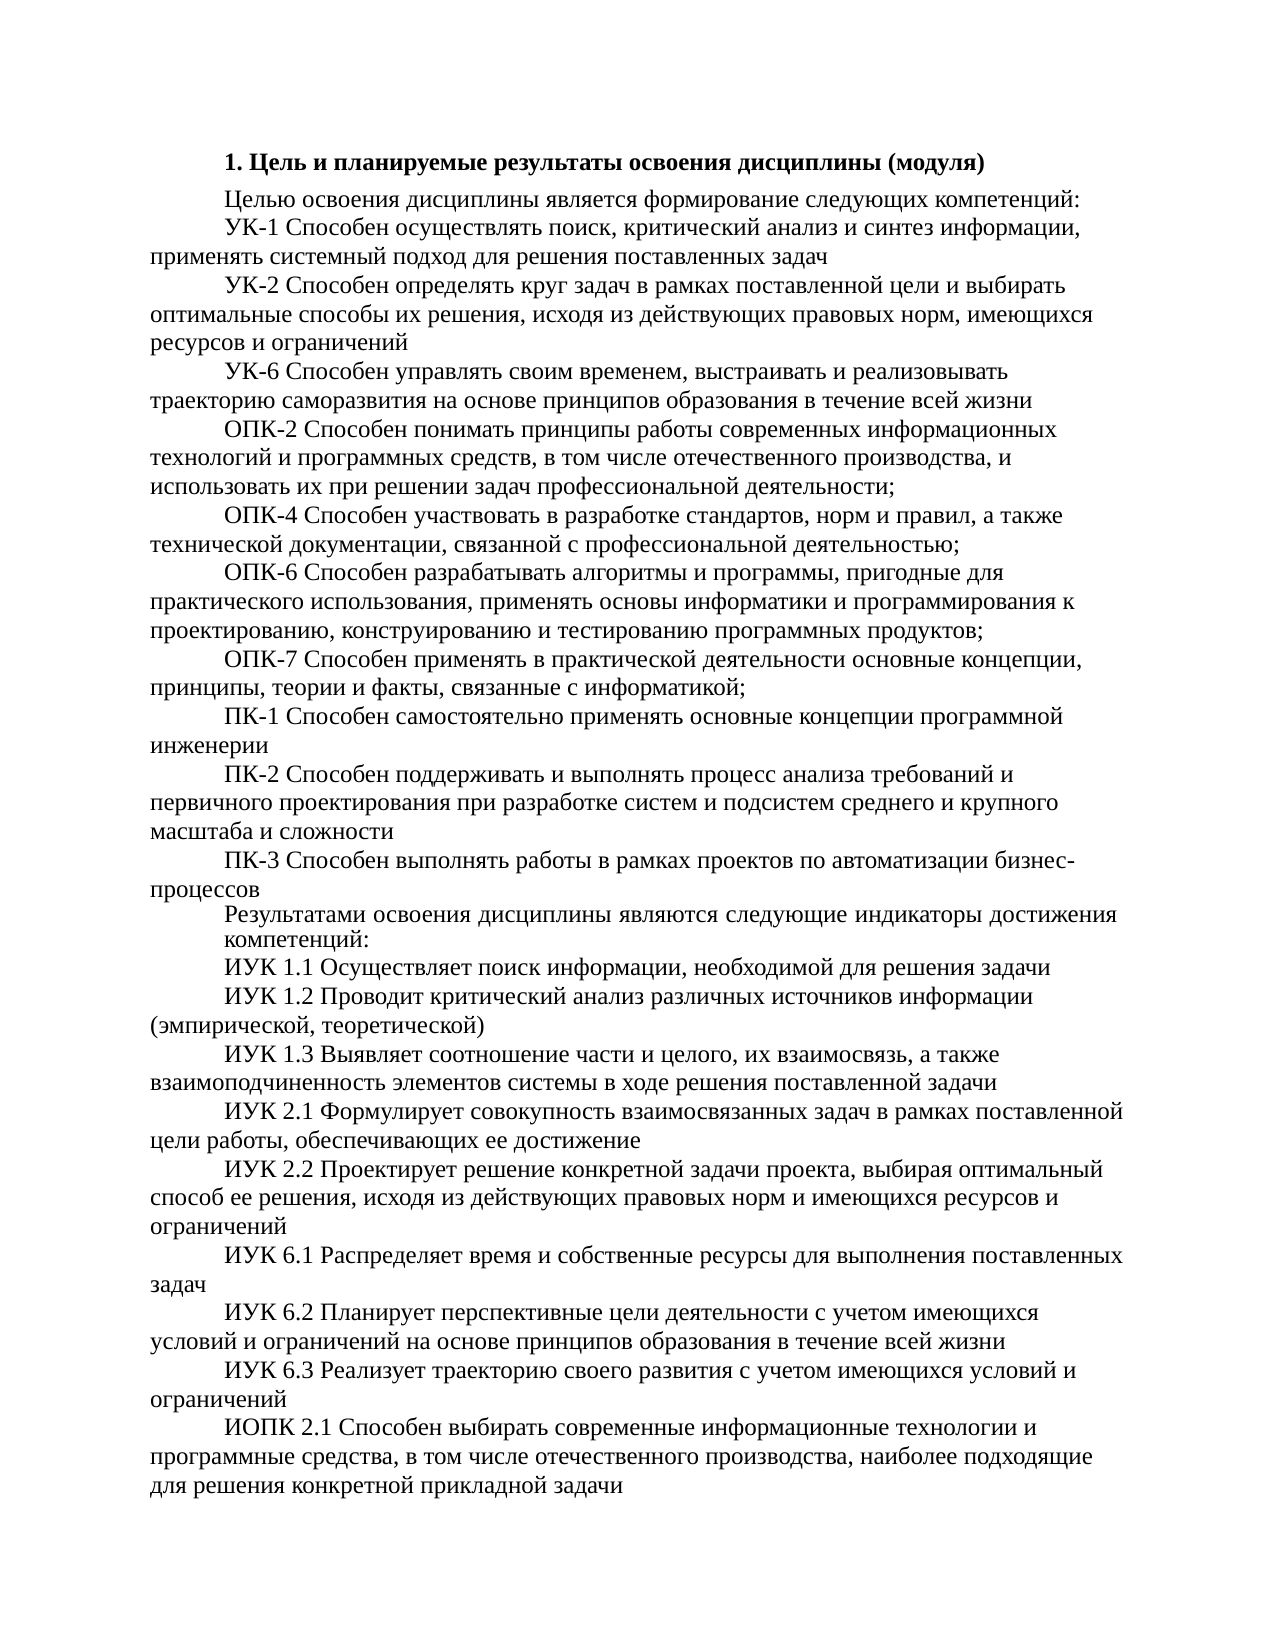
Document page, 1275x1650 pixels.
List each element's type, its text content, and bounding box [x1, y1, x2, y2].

text 1. Цель и планируемые результаты освоения дисциплины (модуля) [150, 150, 1125, 175]
text УК-1 Способен осуществлять поиск, критический анализ и синтез информации, применять системный подход для решения поставленных задач УК-2 Способен определять круг задач в рамках поставленной цели и выбирать оптимальные способы их решения, исходя из действующих правовых норм, имеющихся ресурсов и ограничений УК-6 Способен управлять своим временем, выстраивать и реализовывать траекторию саморазвития на основе принципов образования в течение всей жизни ОПК-2 Способен понимать принципы работы современных информационных технологий и программных средств, в том числе отечественного производства, и использовать их при решении задач профессиональной деятельности; ОПК-4 Способен участвовать в разработке стандартов, норм и правил, а также технической документации, связанной с профессиональной деятельностью; ОПК-6 Способен разрабатывать алгоритмы и программы, пригодные для практического использования, применять основы информатики и программирования к проектированию, конструированию и тестированию программных продуктов; ОПК-7 Способен применять в практической деятельности основные концепции, принципы, теории и факты, связанные с информатикой; ПК-1 Способен самостоятельно применять основные концепции программной инженерии ПК-2 Cпособен поддерживать и выполнять процесс анализа требований и первичного проектирования при разработке систем и подсистем среднего и крупного масштаба и сложности ПК-3 Способен выполнять работы в рамках проектов по автоматизации бизнес-процессов [150, 212, 1125, 902]
text Результатами освоения дисциплины являются следующие индикаторы достижения компетенций: [150, 902, 1125, 952]
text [150, 952, 1125, 1499]
text Целью освоения дисциплины является формирование следующих компетенций: [150, 187, 1125, 212]
